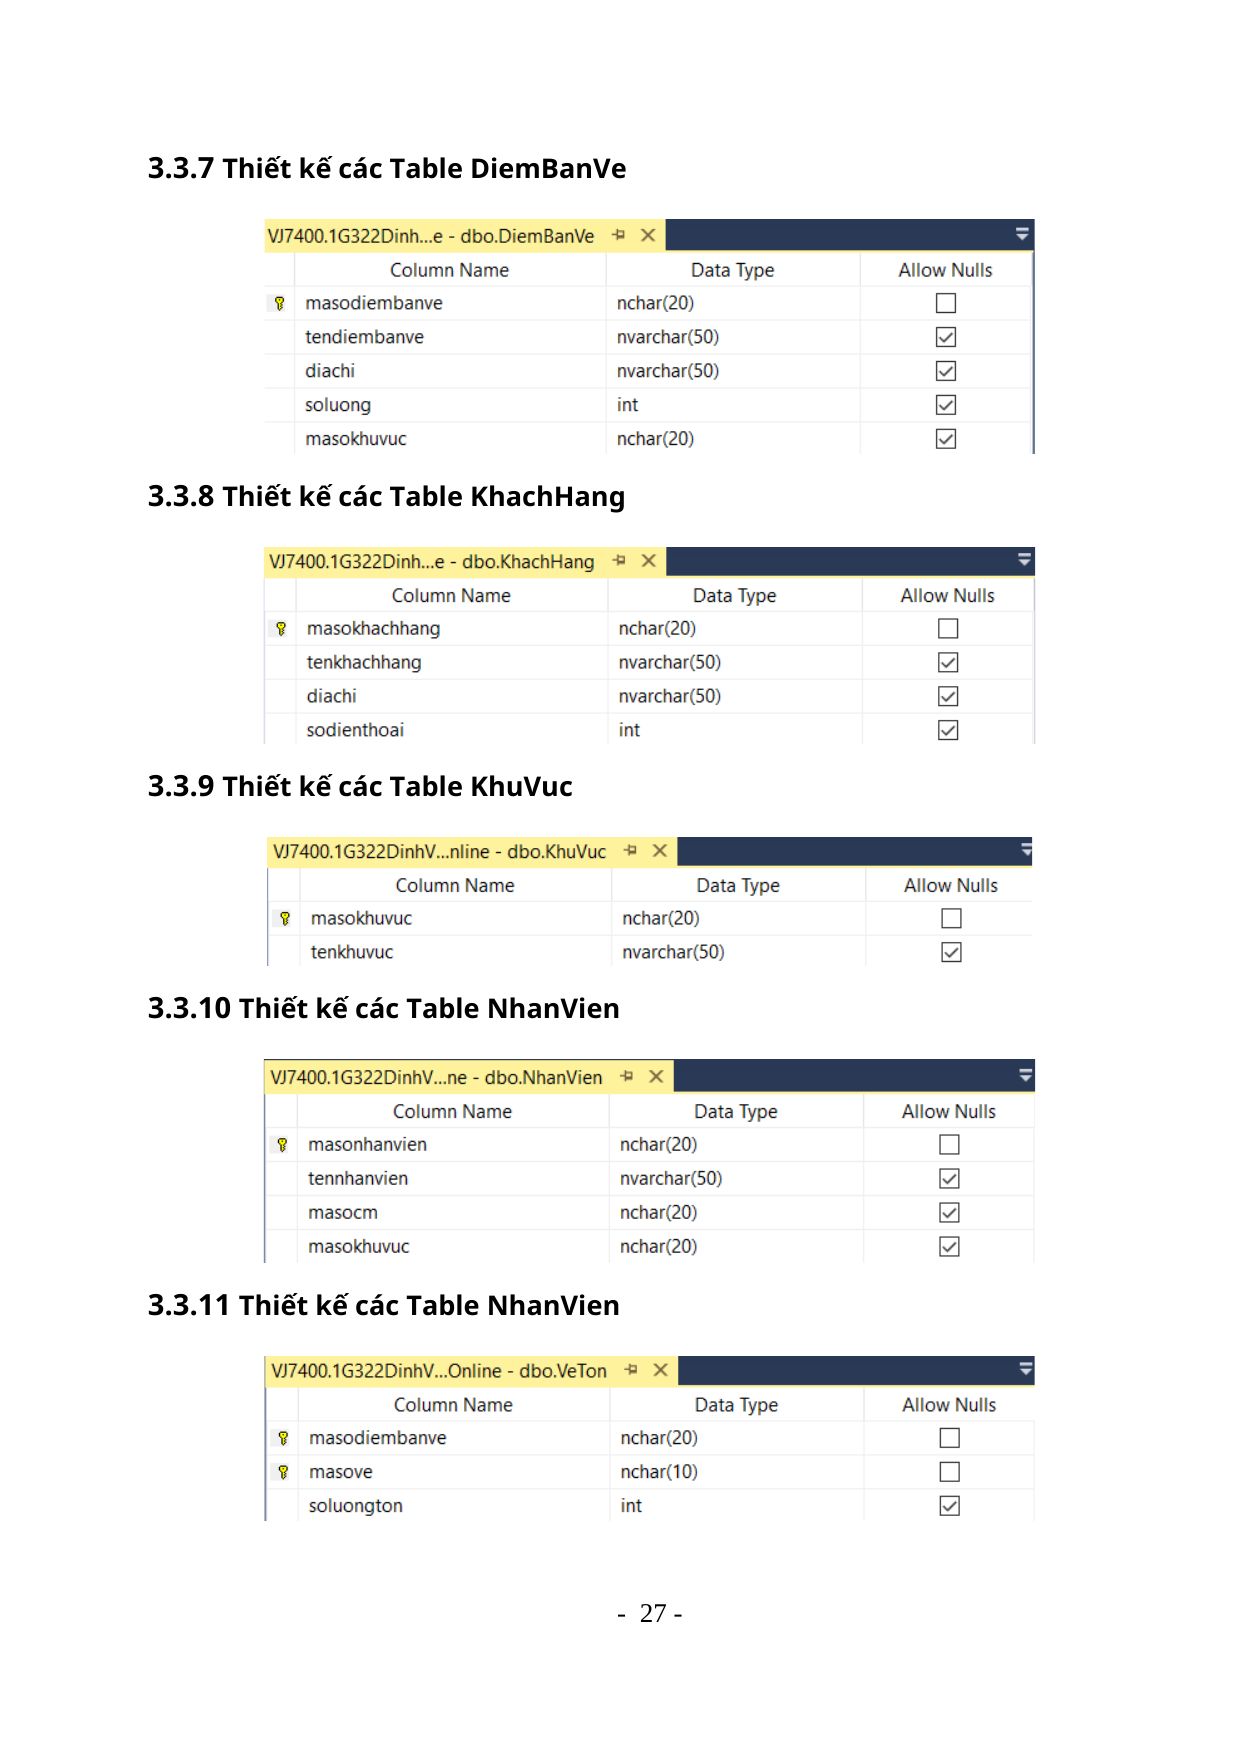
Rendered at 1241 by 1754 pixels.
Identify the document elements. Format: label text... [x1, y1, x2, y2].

subtitle 3.3.7 Thiết kế các Table DiemBanVe [148, 148, 1152, 187]
picture [263, 1059, 1036, 1263]
picture [264, 1356, 1035, 1521]
picture [263, 547, 1036, 744]
picture [264, 219, 1035, 454]
subtitle 3.3.10 Thiết kế các Table NhanVien [148, 988, 1152, 1027]
picture [267, 837, 1033, 966]
subtitle 3.3.8 Thiết kế các Table KhachHang [148, 475, 1152, 515]
subtitle 3.3.9 Thiết kế các Table KhuVuc [148, 765, 1152, 805]
subtitle 3.3.11 Thiết kế các Table NhanVien [148, 1284, 1152, 1324]
